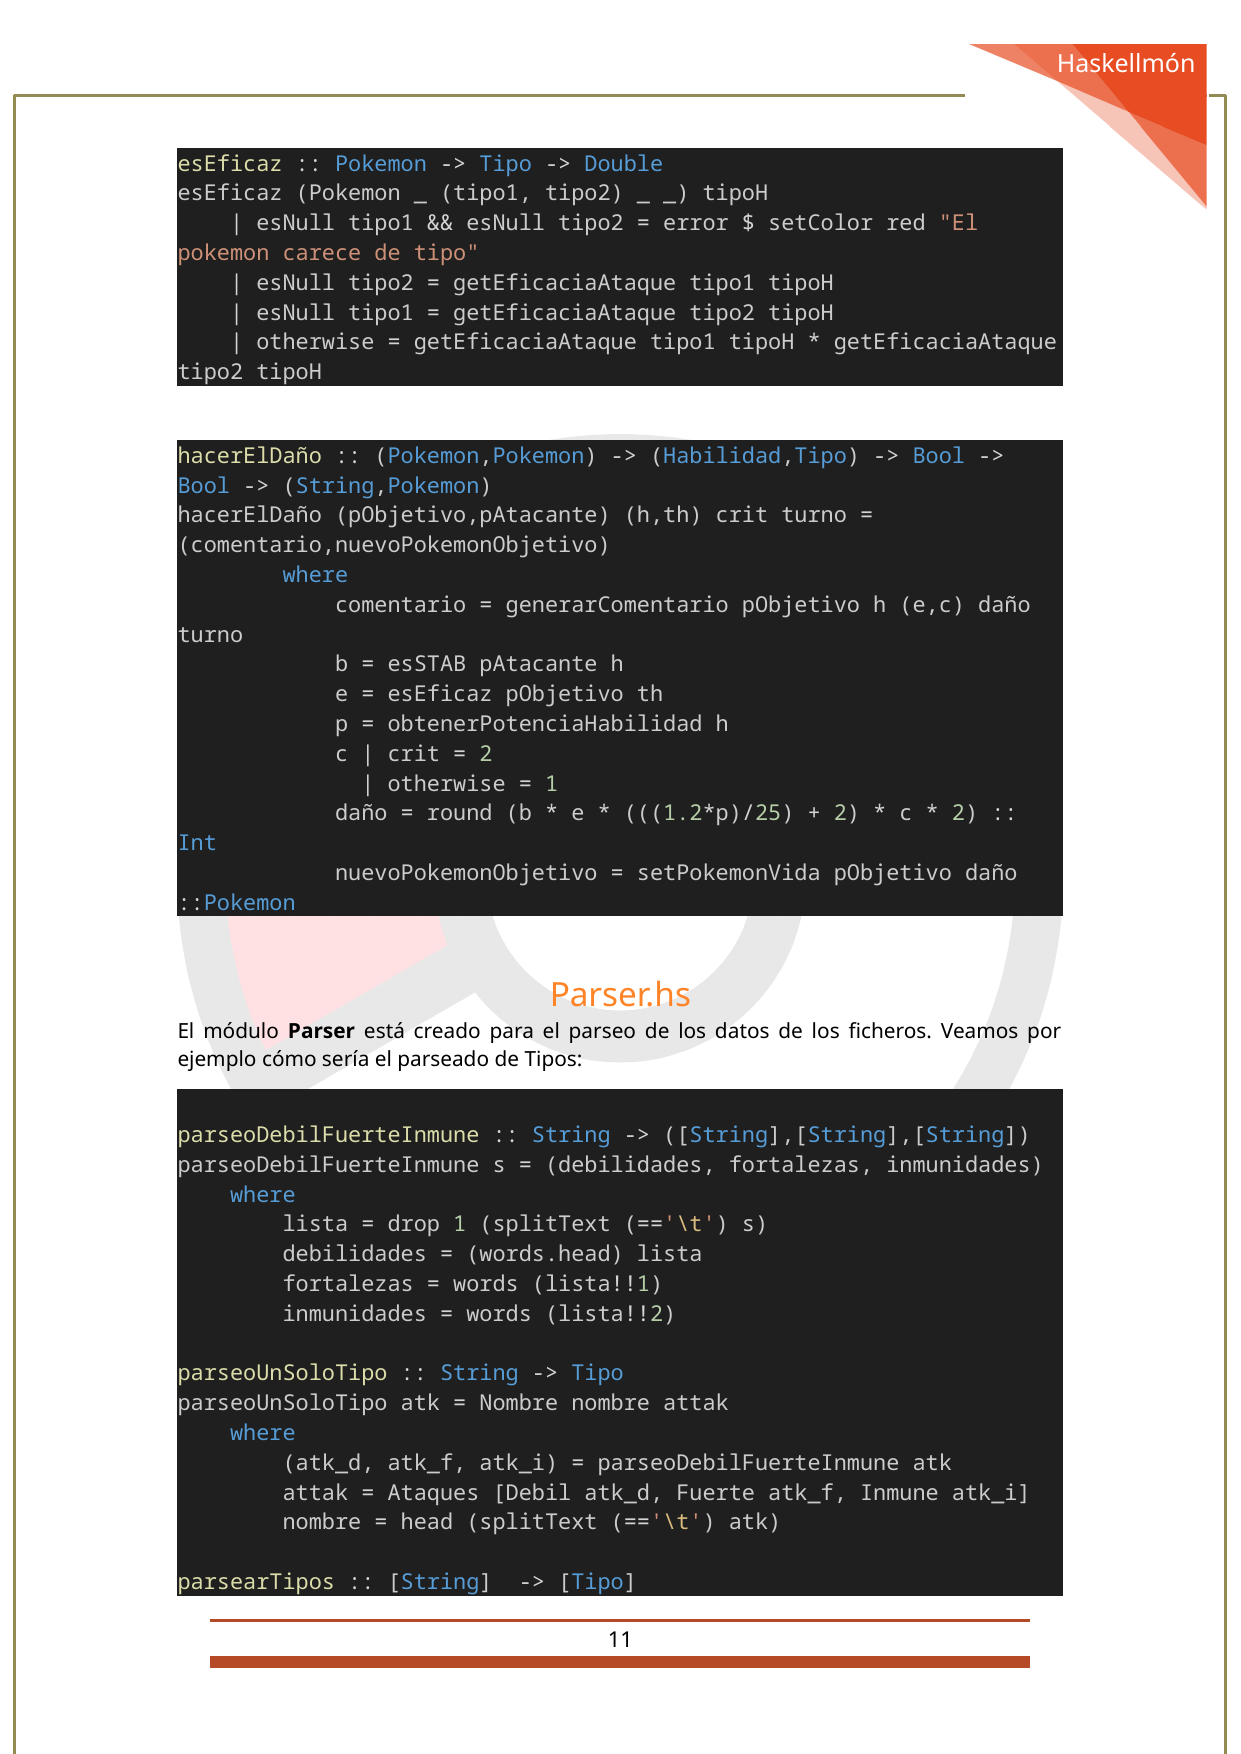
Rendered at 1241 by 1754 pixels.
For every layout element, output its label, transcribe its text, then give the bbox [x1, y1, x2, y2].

text hacerElDaño :: (Pokemon,Pokemon) -> (Habilidad,Tipo) -> Bool -> Bool -> (String,Pokemon) [177, 440, 1063, 499]
text attak = Ataques [Debil atk_d, Fuerte atk_f, Inmune atk_i] [177, 1477, 1063, 1506]
text where [177, 1417, 1063, 1447]
text esEficaz :: Pokemon -> Tipo -> Double [177, 148, 1063, 177]
text parseoDebilFuerteInmune :: String -> ([String],[String],[String]) [177, 1119, 1063, 1149]
subtitle Parser.hs [177, 970, 1063, 1016]
text b = esSTAB pAtacante h [177, 648, 1063, 678]
text debilidades = (words.head) lista [177, 1238, 1063, 1268]
text nombre = head (splitText (=='\t') atk) [177, 1506, 1063, 1536]
picture [968, 44, 1207, 210]
text | otherwise = getEficaciaAtaque tipo1 tipoH * getEficaciaAtaque tipo2 tipoH [177, 326, 1063, 386]
text (atk_d, atk_f, atk_i) = parseoDebilFuerteInmune atk [177, 1447, 1063, 1477]
text comentario = generarComentario pObjetivo h (e,c) daño turno [177, 589, 1063, 648]
text parsearTipos :: [String] -> [Tipo] [177, 1566, 1063, 1596]
text | esNull tipo1 && esNull tipo2 = error $ setColor red "El pokemon carece de tipo" [177, 207, 1063, 267]
text lista = drop 1 (splitText (=='\t') s) [177, 1208, 1063, 1238]
text fortalezas = words (lista!!1) [177, 1268, 1063, 1298]
text parseoUnSoloTipo :: String -> Tipo [177, 1357, 1063, 1387]
text | esNull tipo2 = getEficaciaAtaque tipo1 tipoH [177, 267, 1063, 297]
text daño = round (b * e * (((1.2*p)/25) + 2) * c * 2) :: Int [177, 797, 1063, 857]
text where [177, 1179, 1063, 1208]
text inmunidades = words (lista!!2) [177, 1298, 1063, 1328]
text e = esEficaz pObjetivo th [177, 678, 1063, 708]
text | esNull tipo1 = getEficaciaAtaque tipo2 tipoH [177, 297, 1063, 326]
text p = obtenerPotenciaHabilidad h [177, 708, 1063, 738]
text parseoUnSoloTipo atk = Nombre nombre attak [177, 1387, 1063, 1417]
text esEficaz (Pokemon _ (tipo1, tipo2) _ _) tipoH [177, 177, 1063, 207]
text hacerElDaño (pObjetivo,pAtacante) (h,th) crit turno = (comentario,nuevoPokemonObjetivo) [177, 499, 1063, 559]
text where [177, 559, 1063, 589]
text nuevoPokemonObjetivo = setPokemonVida pObjetivo daño ::Pokemon [177, 857, 1063, 916]
text El módulo Parser está creado para el parseo de los datos de los ficheros. Veamos por ejemplo cómo sería el parseado de Tipos: [177, 1016, 1063, 1073]
text | otherwise = 1 [177, 767, 1063, 797]
text c | crit = 2 [177, 738, 1063, 767]
text parseoDebilFuerteInmune s = (debilidades, fortalezas, inmunidades) [177, 1149, 1063, 1179]
